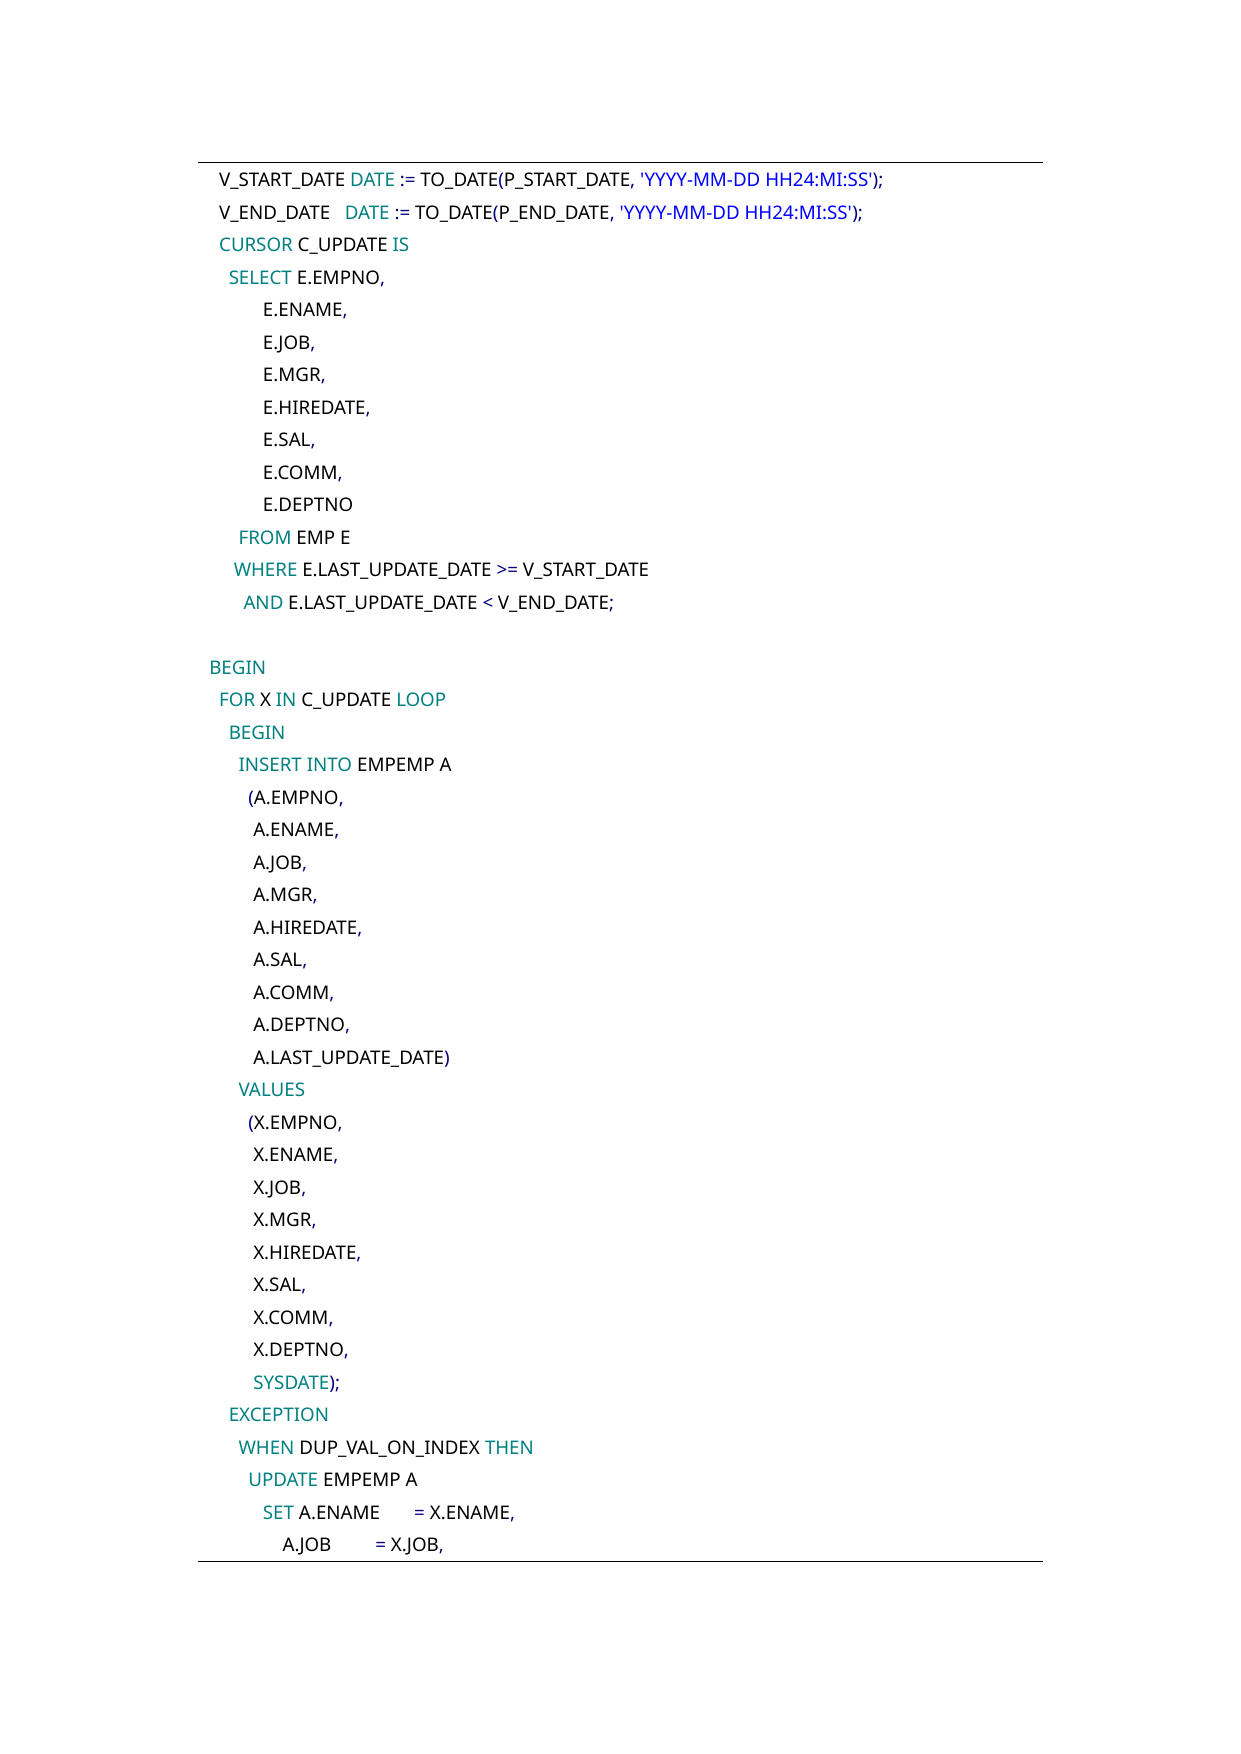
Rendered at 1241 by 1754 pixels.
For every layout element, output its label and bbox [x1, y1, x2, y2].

table_header [198, 163, 1042, 1561]
